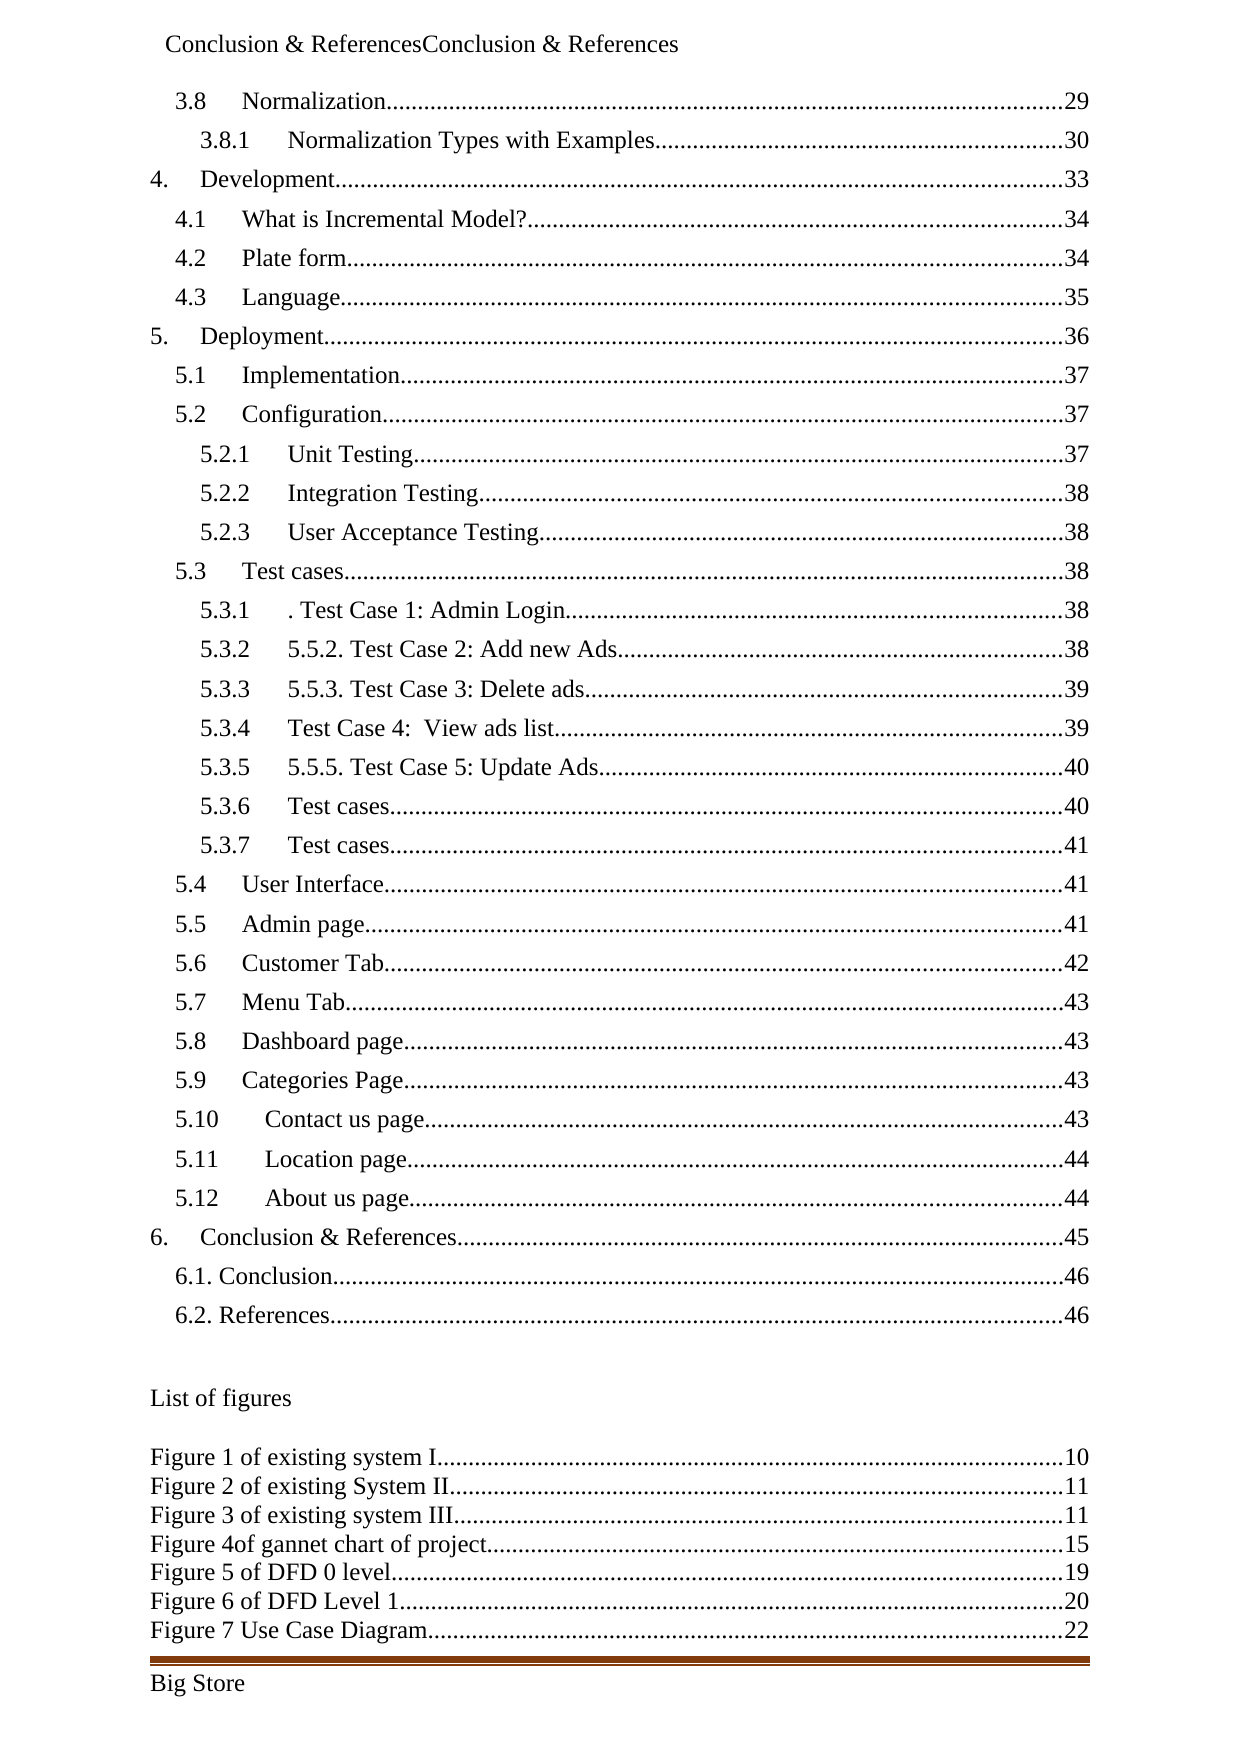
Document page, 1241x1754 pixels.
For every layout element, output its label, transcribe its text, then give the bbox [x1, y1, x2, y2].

text Figure 7 Use Case Diagram 22 [150, 1615, 1090, 1644]
text Figure 1 of existing system I 10 [150, 1442, 1090, 1471]
text Figure 5 of DFD 0 level 19 [150, 1557, 1090, 1586]
text Figure 6 of DFD Level 1 20 [150, 1586, 1090, 1615]
text List of figures [150, 1383, 1090, 1411]
text Figure 2 of existing System II 11 [150, 1471, 1090, 1500]
text Figure 4of gannet chart of project 15 [150, 1529, 1090, 1557]
text Figure 3 of existing system III 11 [150, 1500, 1090, 1529]
